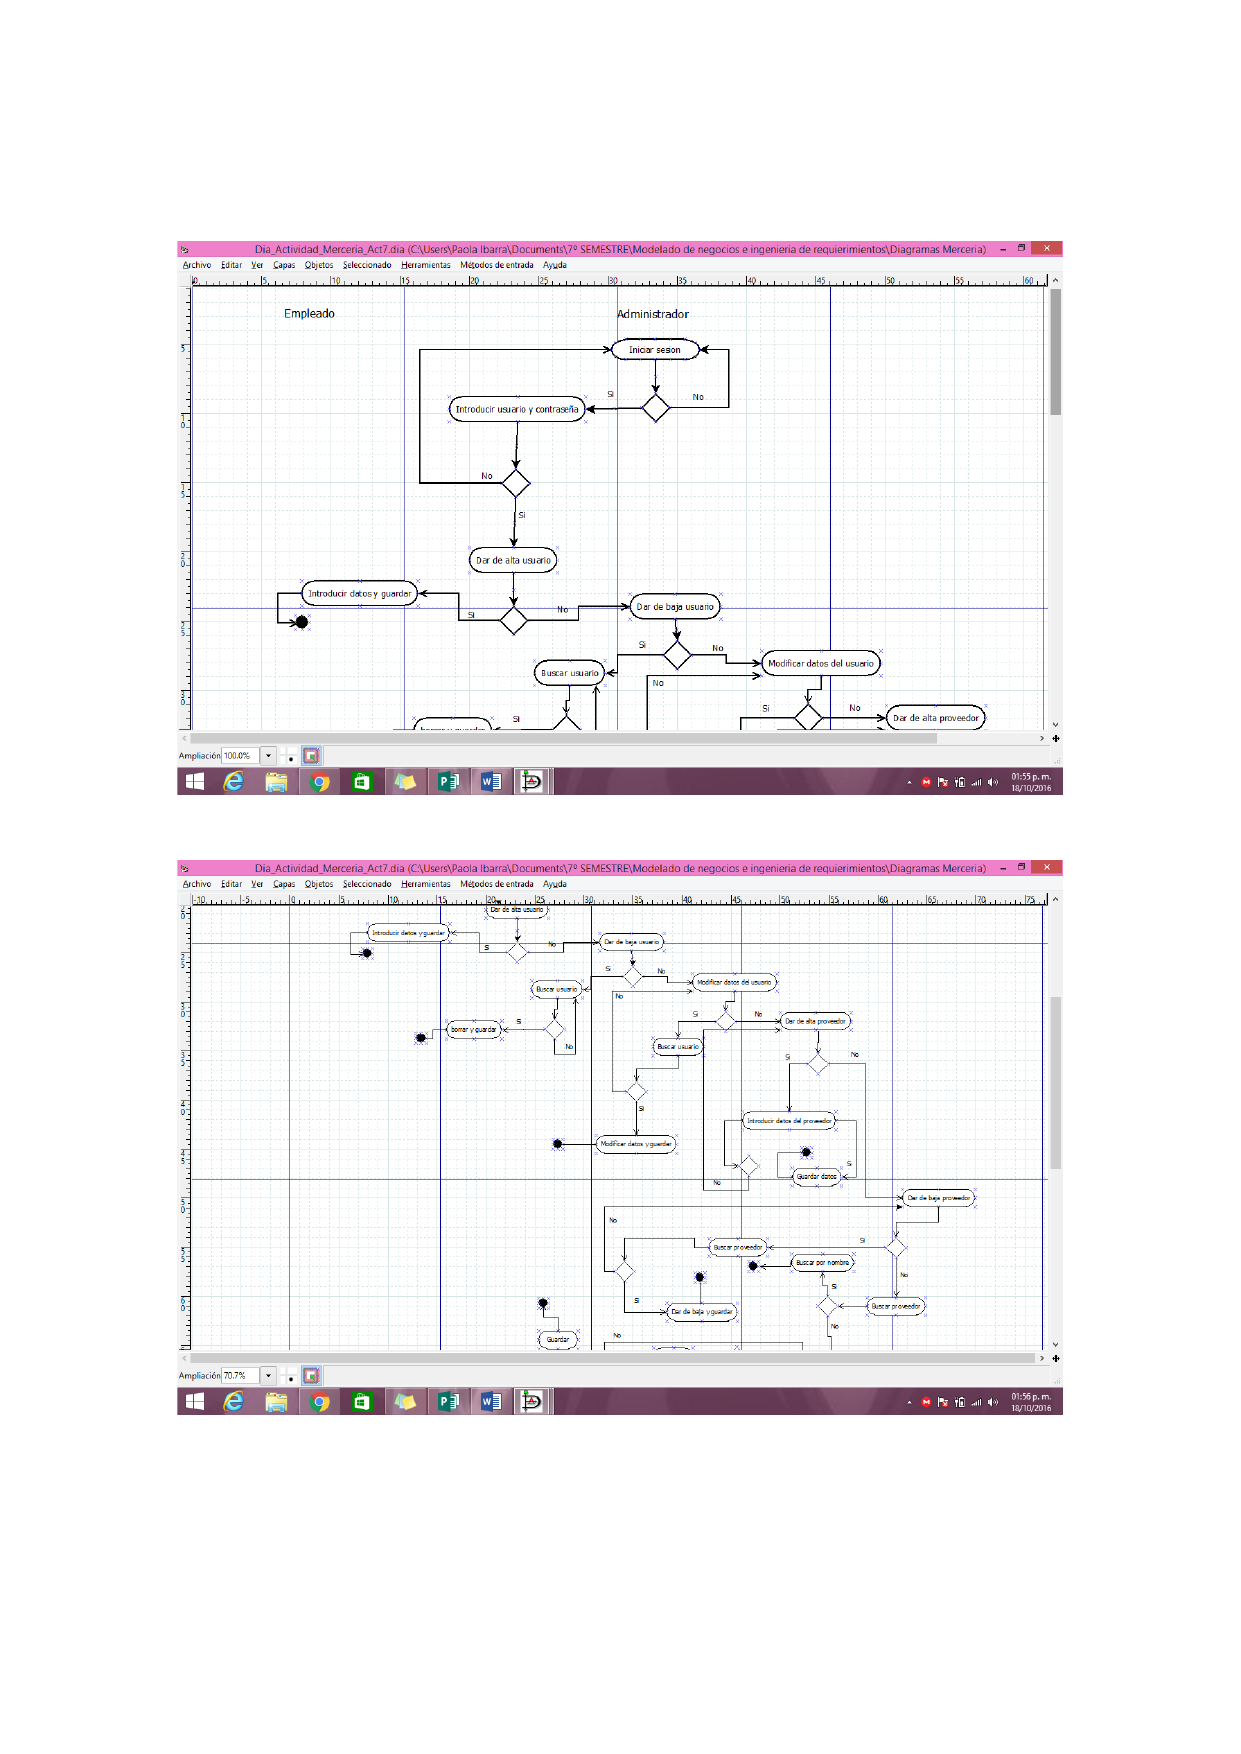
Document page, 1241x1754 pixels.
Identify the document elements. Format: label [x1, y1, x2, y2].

picture [177, 241, 1063, 795]
picture [177, 860, 1063, 1415]
